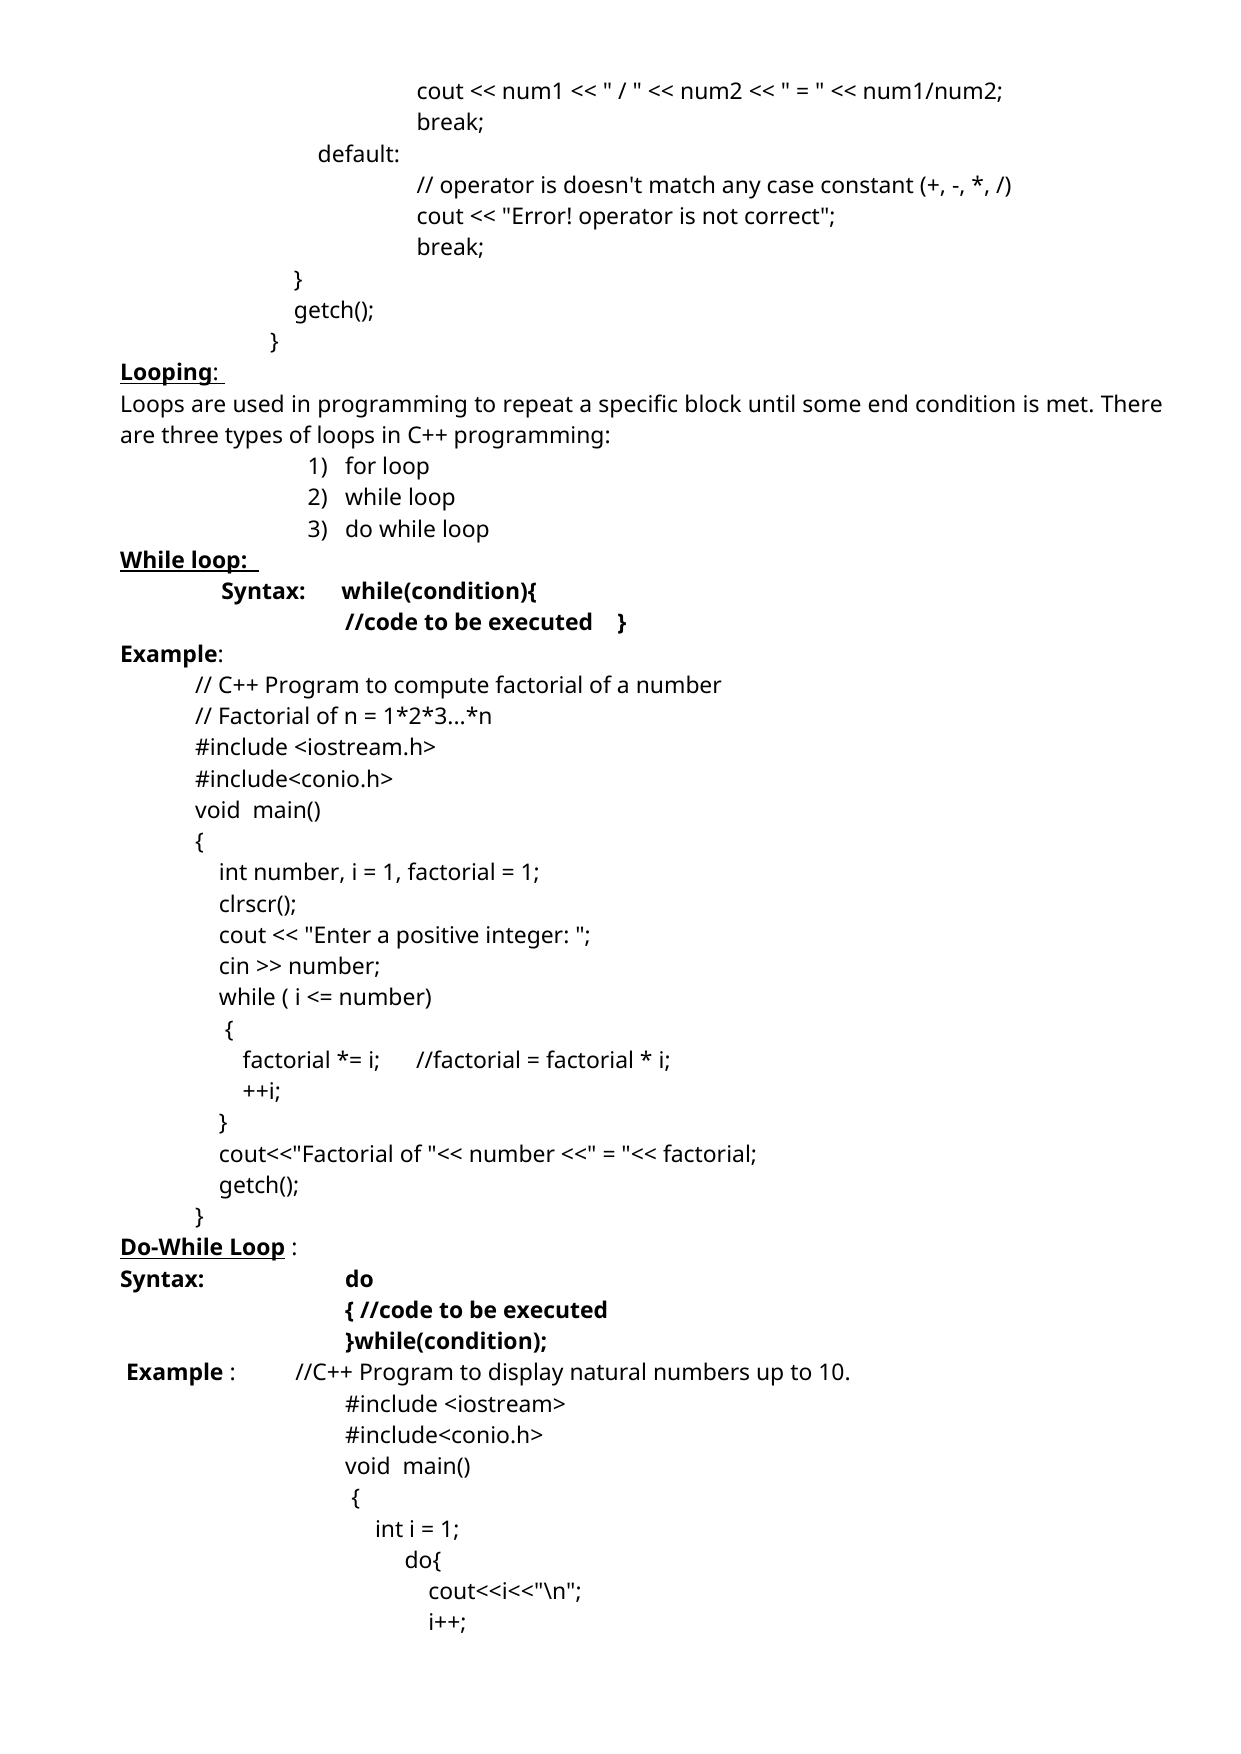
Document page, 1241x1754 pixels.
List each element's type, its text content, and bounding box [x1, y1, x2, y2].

list do while loop [307, 512, 1165, 544]
text { //code to be executed [270, 1294, 1165, 1325]
text { [345, 1481, 1165, 1512]
text } [195, 1106, 1165, 1137]
text { [195, 1012, 1165, 1044]
text #include<conio.h> [195, 762, 1165, 794]
text clrscr(); [195, 887, 1165, 919]
text Example: [120, 637, 1165, 669]
text cin >> number; [195, 950, 1165, 981]
text break; [345, 231, 1165, 262]
text factorial *= i; //factorial = factorial * i; [195, 1044, 1165, 1075]
text } [270, 262, 1165, 294]
text While loop: [120, 544, 1165, 575]
text void main() [345, 1450, 1165, 1481]
text cout<<"Factorial of "<< number <<" = "<< factorial; [195, 1137, 1165, 1169]
text cout << num1 << " / " << num2 << " = " << num1/num2; [345, 75, 1165, 106]
text cout<<i<<"\n"; [345, 1575, 1165, 1606]
text }while(condition); [270, 1325, 1165, 1356]
text int i = 1; [345, 1512, 1165, 1544]
text getch(); [270, 294, 1165, 325]
text while ( i <= number) [195, 981, 1165, 1012]
text Do-While Loop : [120, 1231, 1165, 1262]
text cout << "Enter a positive integer: "; [195, 919, 1165, 950]
text cout << "Error! operator is not correct"; [345, 200, 1165, 231]
text i++; [345, 1606, 1165, 1637]
list for loop [307, 450, 1165, 481]
text default: [270, 137, 1165, 169]
text //code to be executed } [345, 606, 1165, 637]
text do{ [345, 1544, 1165, 1575]
text #include <iostream> [345, 1387, 1165, 1419]
text } [270, 325, 1165, 356]
text void main() [195, 794, 1165, 825]
text ++i; [195, 1075, 1165, 1106]
text Example : //C++ Program to display natural numbers up to 10. [120, 1356, 1165, 1387]
text } [195, 1200, 1165, 1231]
text break; [345, 106, 1165, 137]
text #include<conio.h> [345, 1419, 1165, 1450]
text // Factorial of n = 1*2*3...*n [195, 700, 1165, 731]
text getch(); [195, 1169, 1165, 1200]
text Syntax: do [120, 1262, 1165, 1294]
text Syntax: while(condition){ [120, 575, 1165, 606]
text { [195, 825, 1165, 856]
text #include <iostream.h> [195, 731, 1165, 762]
text Loops are used in programming to repeat a specific block until some end condition is met. There are three types of loops in C++ programming: [120, 387, 1165, 450]
text int number, i = 1, factorial = 1; [195, 856, 1165, 887]
text // operator is doesn't match any case constant (+, -, *, /) [345, 169, 1165, 200]
text // C++ Program to compute factorial of a number [195, 669, 1165, 700]
text Looping: [120, 356, 1165, 387]
list while loop [307, 481, 1165, 512]
